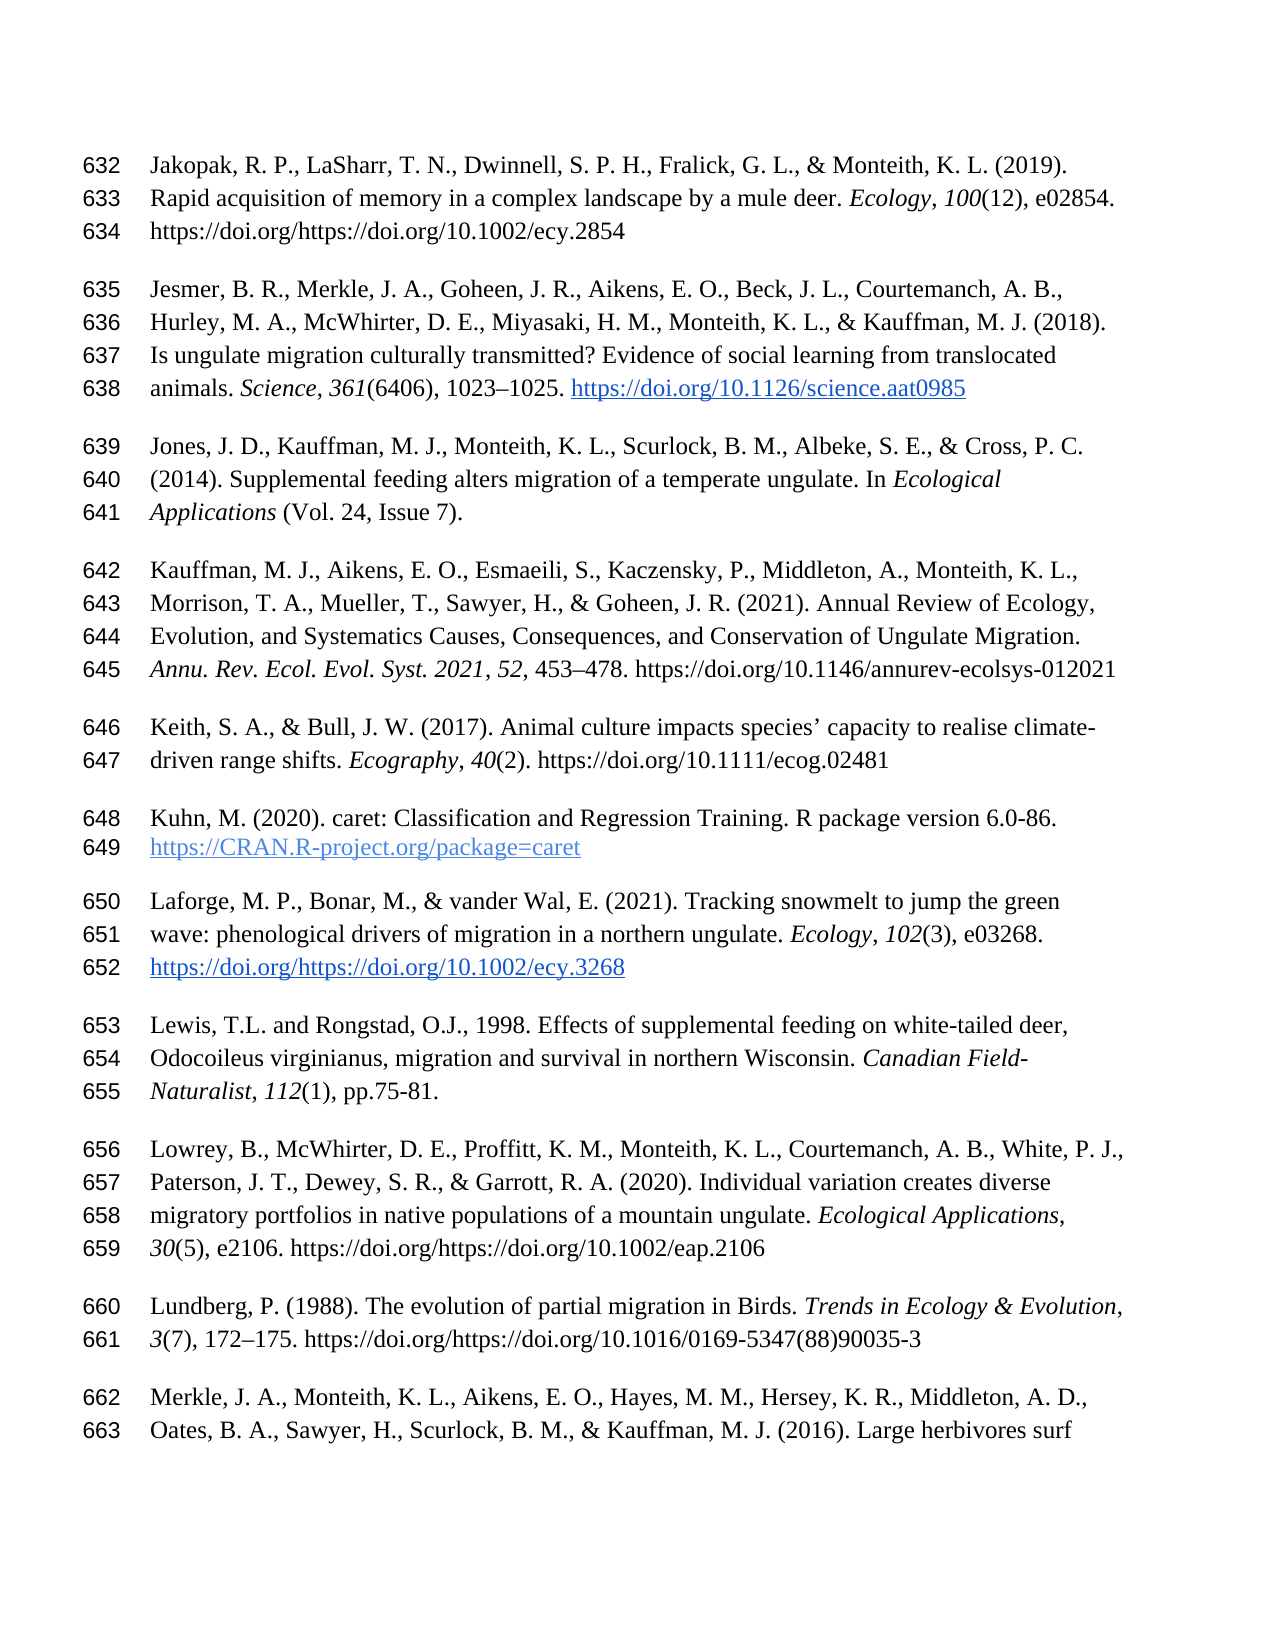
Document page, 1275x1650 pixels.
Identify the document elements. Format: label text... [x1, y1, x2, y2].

text Kuhn, M. (2020). caret: Classification and Regression Training. R package version 6.0-86. https://CRAN.R-project.org/package=caret [150, 803, 1125, 861]
text Kauffman, M. J., Aikens, E. O., Esmaeili, S., Kaczensky, P., Middleton, A., Monteith, K. L., Morrison, T. A., Mueller, T., Sawyer, H., & Goheen, J. R. (2021). Annual Review of Ecology, Evolution, and Systematics Causes, Consequences, and Conservation of Ungulate Migration. Annu. Rev. Ecol. Evol. Syst. 2021, 52, 453–478. https://doi.org/10.1146/annurev-ecolsys-012021 [150, 555, 1125, 683]
text Keith, S. A., & Bull, J. W. (2017). Animal culture impacts species’ capacity to realise climate-driven range shifts. Ecography, 40(2). https://doi.org/10.1111/ecog.02481 [150, 712, 1125, 774]
text Lundberg, P. (1988). The evolution of partial migration in Birds. Trends in Ecology & Evolution, 3(7), 172–175. https://doi.org/https://doi.org/10.1016/0169-5347(88)90035-3 [150, 1291, 1125, 1353]
text Lewis, T.L. and Rongstad, O.J., 1998. Effects of supplemental feeding on white-tailed deer, Odocoileus virginianus, migration and survival in northern Wisconsin. Canadian Field-Naturalist, 112(1), pp.75-81. [150, 1010, 1125, 1105]
text Jesmer, B. R., Merkle, J. A., Goheen, J. R., Aikens, E. O., Beck, J. L., Courtemanch, A. B., Hurley, M. A., McWhirter, D. E., Miyasaki, H. M., Monteith, K. L., & Kauffman, M. J. (2018). Is ungulate migration culturally transmitted? Evidence of social learning from translocated animals. Science, 361(6406), 1023–1025. https://doi.org/10.1126/science.aat0985 [150, 274, 1125, 402]
text Lowrey, B., McWhirter, D. E., Proffitt, K. M., Monteith, K. L., Courtemanch, A. B., White, P. J., Paterson, J. T., Dewey, S. R., & Garrott, R. A. (2020). Individual variation creates diverse migratory portfolios in native populations of a mountain ungulate. Ecological Applications, 30(5), e2106. https://doi.org/https://doi.org/10.1002/eap.2106 [150, 1134, 1125, 1262]
text Jones, J. D., Kauffman, M. J., Monteith, K. L., Scurlock, B. M., Albeke, S. E., & Cross, P. C. (2014). Supplemental feeding alters migration of a temperate ungulate. In Ecological Applications (Vol. 24, Issue 7). [150, 431, 1125, 526]
text Laforge, M. P., Bonar, M., & vander Wal, E. (2021). Tracking snowmelt to jump the green wave: phenological drivers of migration in a northern ungulate. Ecology, 102(3), e03268. https://doi.org/https://doi.org/10.1002/ecy.3268 [150, 886, 1125, 981]
